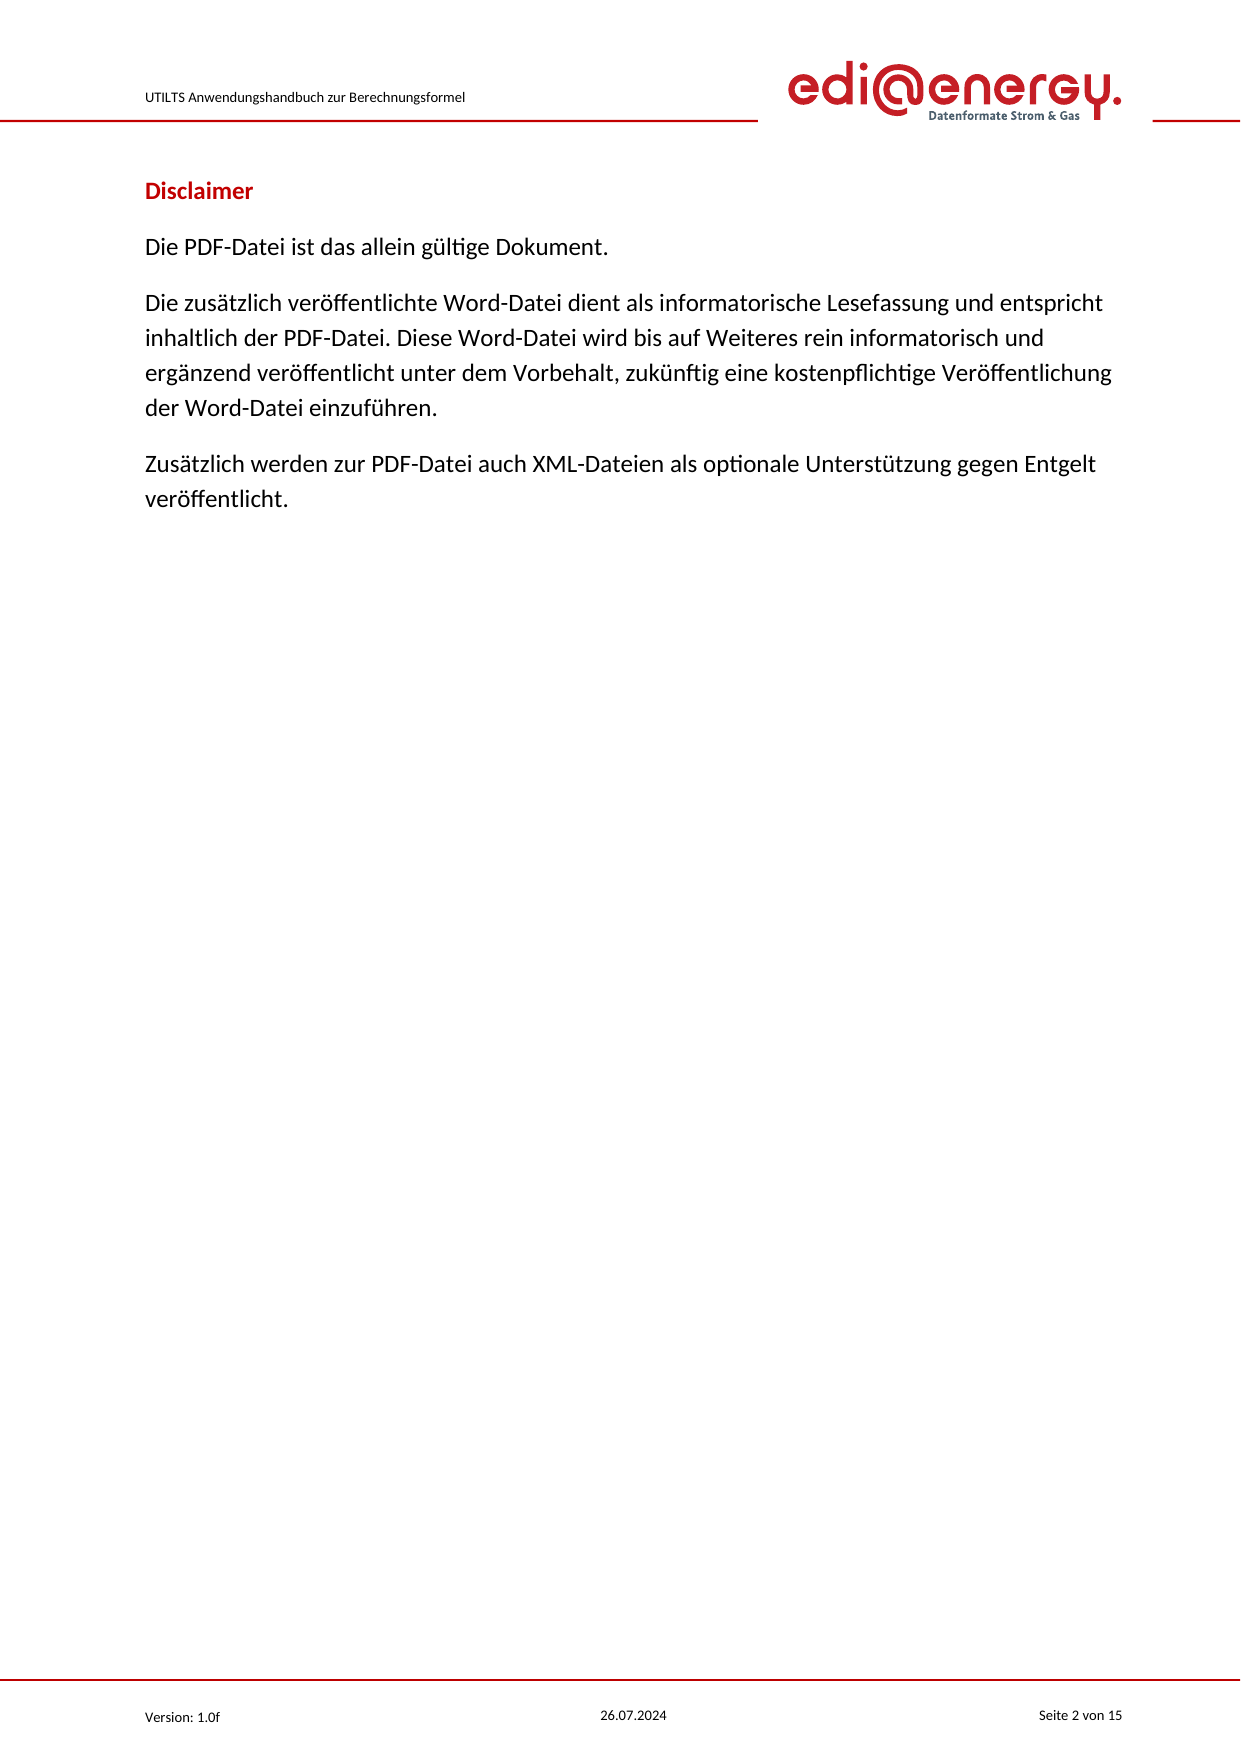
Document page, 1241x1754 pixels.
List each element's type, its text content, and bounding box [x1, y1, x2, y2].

text Disclaimer [145, 173, 1122, 206]
text Die zusätzlich veröffentlichte Word-Datei dient als informatorische Lesefassung und entspricht inhaltlich der PDF-Datei. Diese Word-Datei wird bis auf Weiteres rein informatorisch und ergänzend veröffentlicht unter dem Vorbehalt, zukünftig eine kostenpflichtige Veröffentlichung der Word-Datei einzuführen. [145, 287, 1122, 422]
text Zusätzlich werden zur PDF-Datei auch XML-Dateien als optionale Unterstützung gegen Entgelt veröffentlicht. [145, 448, 1122, 513]
text Die PDF-Datei ist das allein gültige Dokument. [145, 231, 1122, 262]
